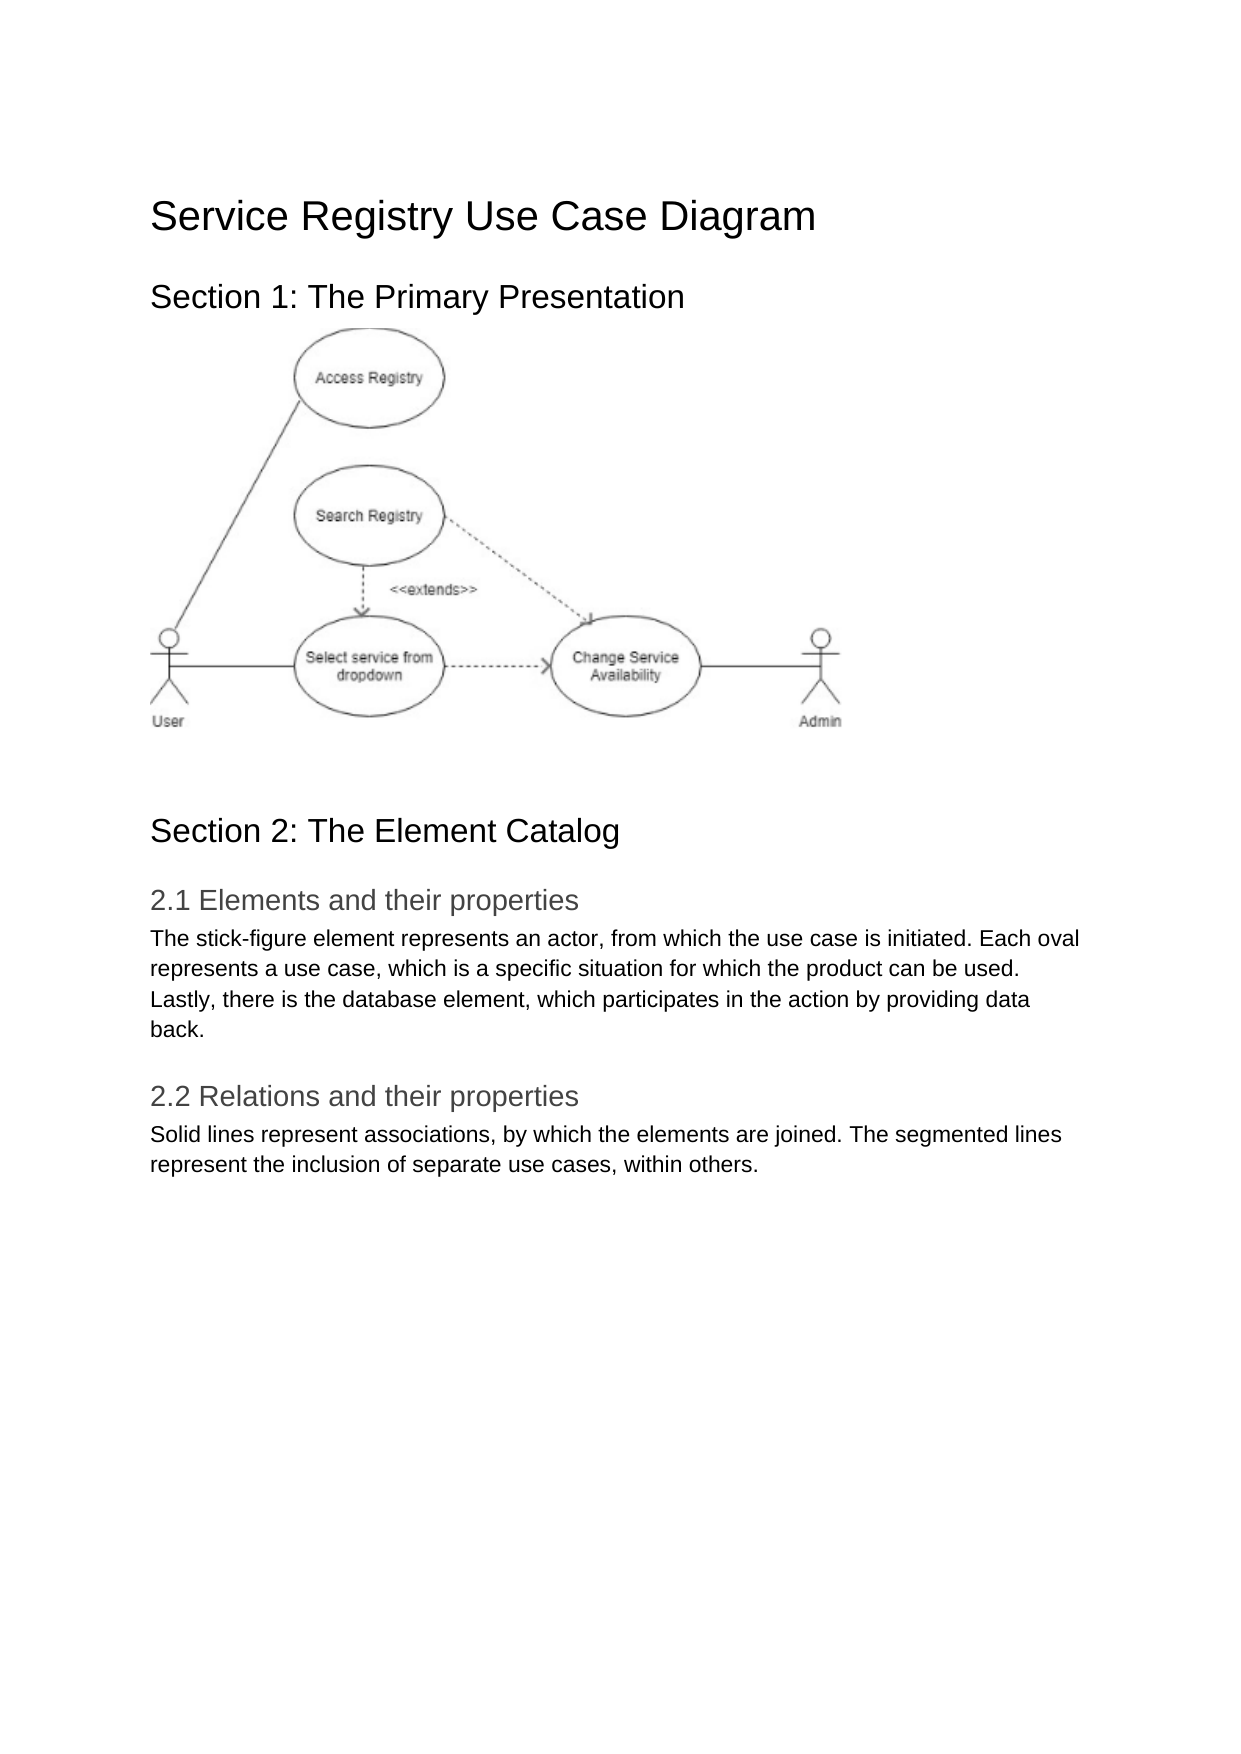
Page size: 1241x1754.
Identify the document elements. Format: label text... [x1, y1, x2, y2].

subtitle Service Registry Use Case Diagram [150, 192, 1090, 239]
text The stick-figure element represents an actor, from which the use case is initiated. Each oval represents a use case, which is a specific situation for which the product can be used. Lastly, there is the database element, which participates in the action by providing data back. [150, 925, 1090, 1042]
picture [150, 328, 843, 771]
text Solid lines represent associations, by which the elements are joined. The segmented lines represent the inclusion of separate use cases, within others. [150, 1121, 1090, 1178]
subtitle Section 2: The Element Catalog [150, 812, 1090, 850]
subtitle Section 1: The Primary Presentation [150, 277, 1090, 316]
subtitle 2.2 Relations and their properties [150, 1079, 1090, 1113]
subtitle 2.1 Elements and their properties [150, 883, 1090, 917]
